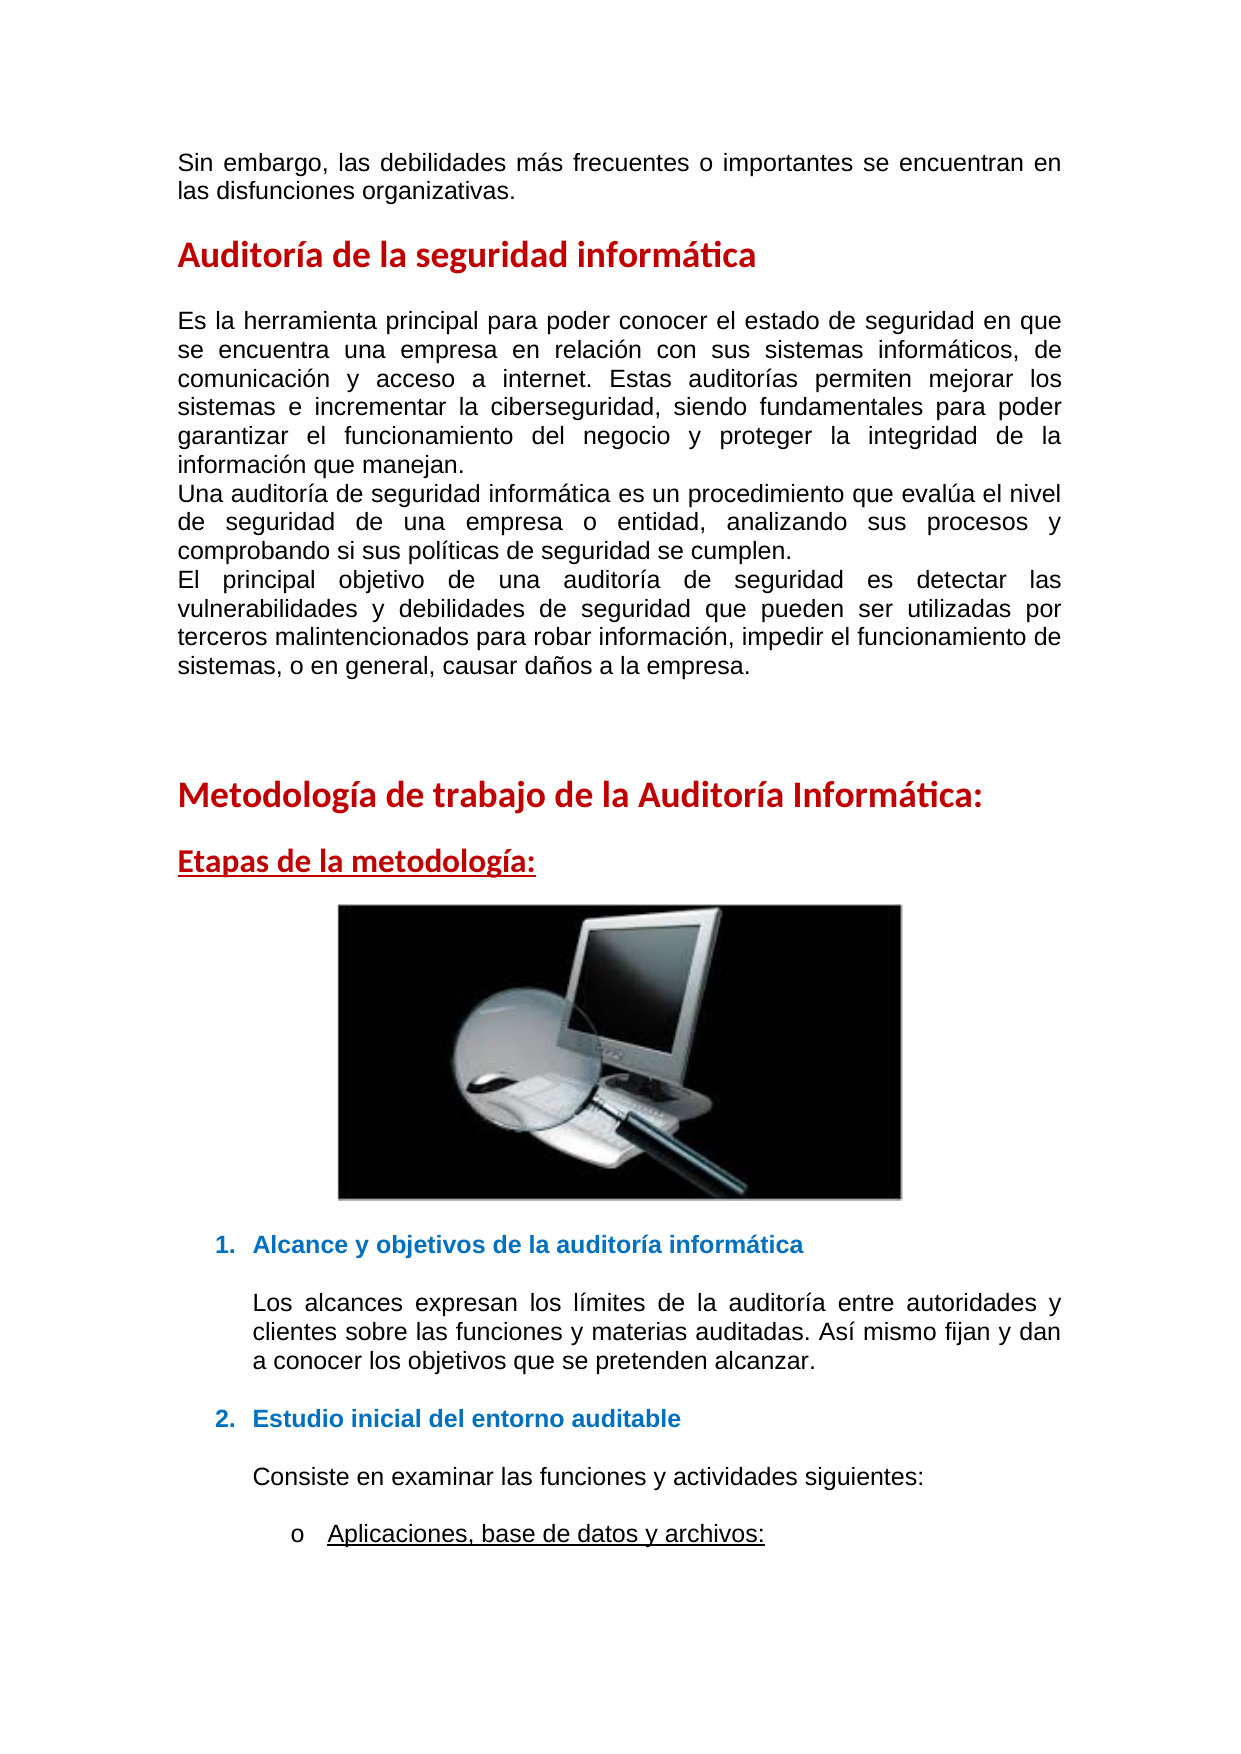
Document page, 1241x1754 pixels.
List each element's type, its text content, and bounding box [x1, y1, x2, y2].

list Estudio inicial del entorno auditable [215, 1403, 1063, 1432]
list Aplicaciones, base de datos y archivos: [290, 1519, 1063, 1550]
picture [337, 904, 903, 1201]
text Una auditoría de seguridad informática es un procedimiento que evalúa el nivel de seguridad de una empresa o entidad, analizando sus procesos y comprobando si sus políticas de seguridad se cumplen. [177, 478, 1063, 565]
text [177, 148, 1063, 205]
text Los alcances expresan los límites de la auditoría entre autoridades y clientes sobre las funciones y materias auditadas. Así mismo fijan y dan a conocer los objetivos que se pretenden alcanzar. [252, 1288, 1063, 1374]
list Alcance y objetivos de la auditoría informática [215, 1230, 1063, 1259]
text Es la herramienta principal para poder conocer el estado de seguridad en que se encuentra una empresa en relación con sus sistemas informáticos, de comunicación y acceso a internet. Estas auditorías permiten mejorar los sistemas e incrementar la ciberseguridad, siendo fundamentales para poder garantizar el funcionamiento del negocio y proteger la integridad de la información que manejan. [177, 306, 1063, 478]
text Metodología de trabajo de la Auditoría Informática: [177, 771, 1063, 817]
text Auditoría de la seguridad informática [177, 231, 1063, 277]
text Etapas de la metodología: [177, 840, 1063, 881]
text El principal objetivo de una auditoría de seguridad es detectar las vulnerabilidades y debilidades de seguridad que pueden ser utilizadas por terceros malintencionados para robar información, impedir el funcionamiento de sistemas, o en general, causar daños a la empresa. [177, 565, 1063, 680]
text Consiste en examinar las funciones y actividades siguientes: [252, 1461, 1063, 1490]
